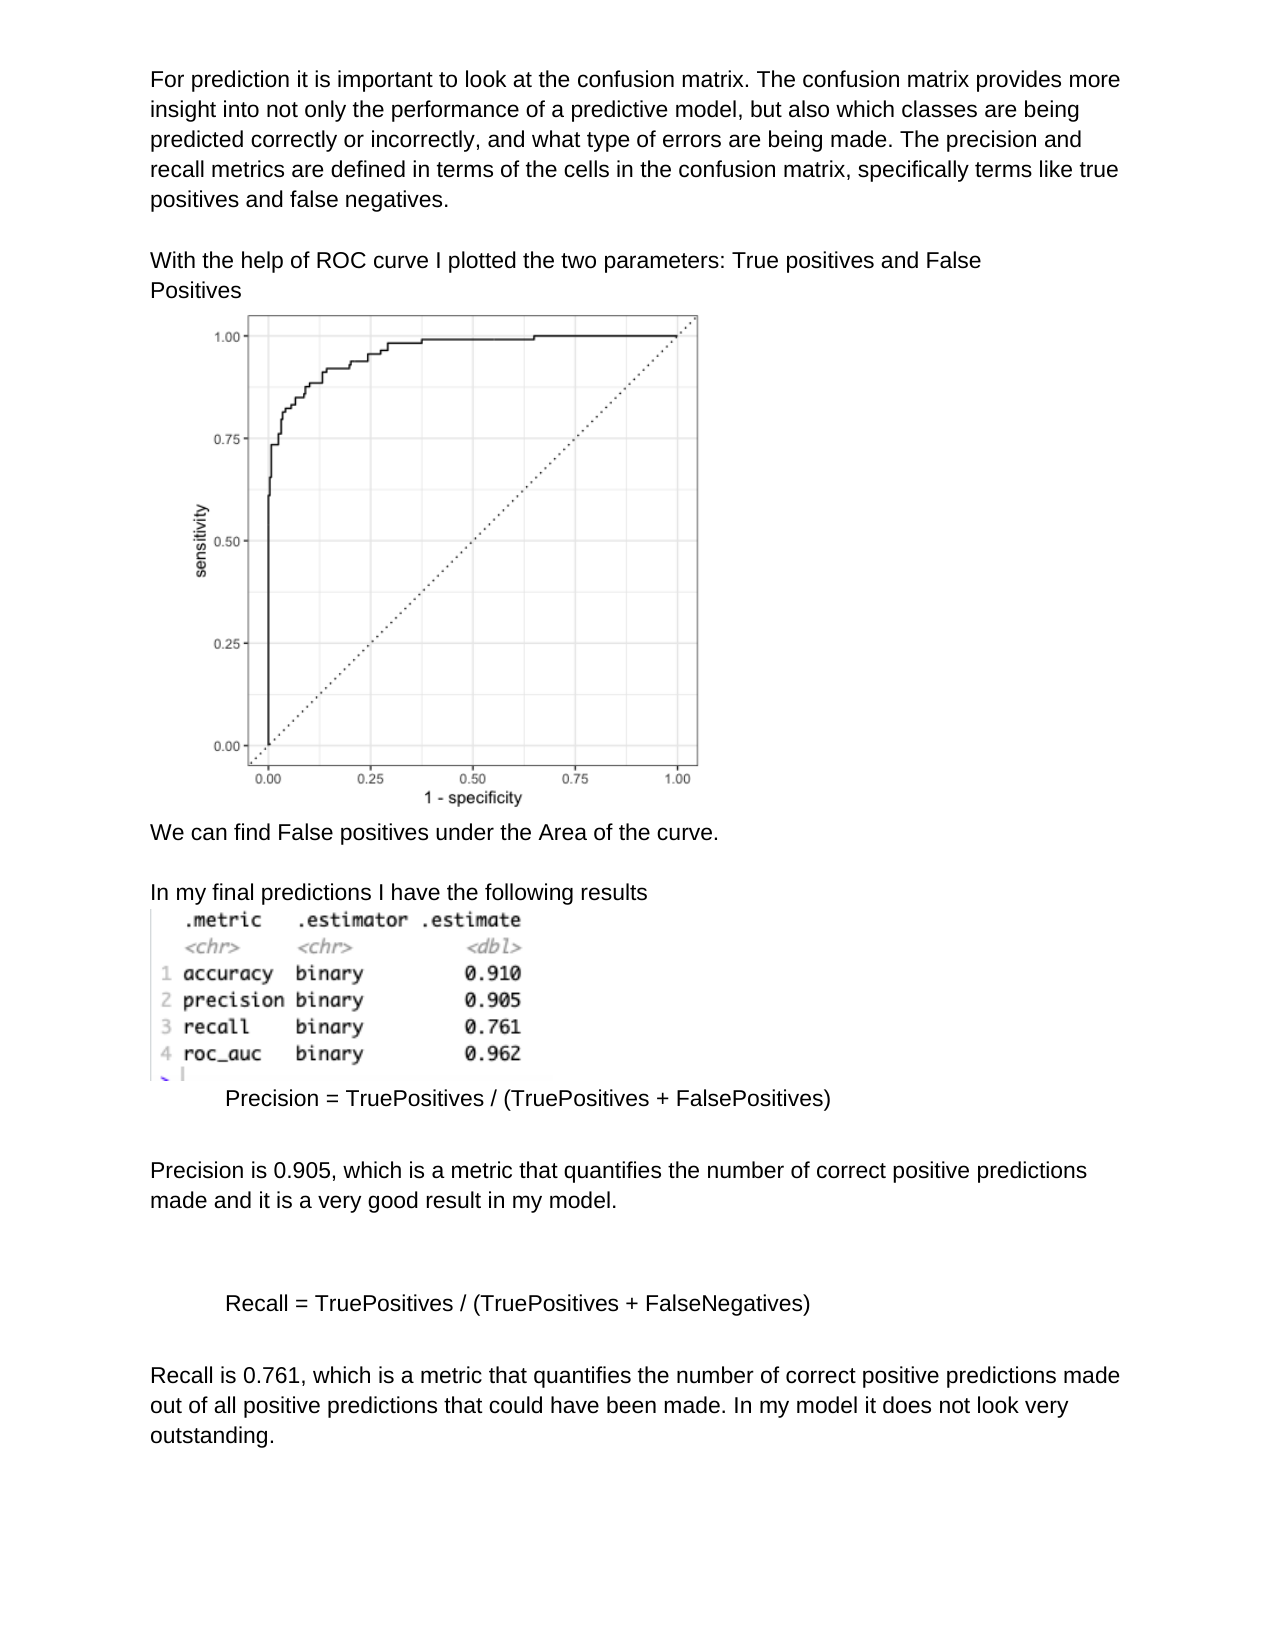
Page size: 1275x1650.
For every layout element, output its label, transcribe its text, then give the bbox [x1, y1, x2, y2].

text With the help of ROC curve I plotted the two parameters: True positives and False [150, 247, 1125, 273]
text Recall = TruePositives / (TruePositives + FalseNegatives) [225, 1289, 1125, 1316]
picture [150, 909, 554, 1081]
text Positives [150, 277, 1125, 303]
text Recall is 0.761, which is a metric that quantifies the number of correct positive predictions made out of all positive predictions that could have been made. In my model it does not look very outstanding. [150, 1362, 1125, 1448]
text For prediction it is important to look at the confusion matrix. The confusion matrix provides more insight into not only the performance of a predictive model, but also which classes are being predicted correctly or incorrectly, and what type of errors are being made. The precision and recall metrics are defined in terms of the cells in the confusion matrix, specifically terms like true positives and false negatives. [150, 66, 1125, 213]
text Precision = TruePositives / (TruePositives + FalsePositives) [225, 1085, 1125, 1111]
text We can find False positives under the Area of the curve. [150, 818, 1125, 845]
text Precision is 0.905, which is a metric that quantifies the number of correct positive predictions made and it is a very good result in my model. [150, 1157, 1125, 1213]
picture [150, 307, 742, 815]
text In my final predictions I have the following results [150, 879, 1125, 905]
